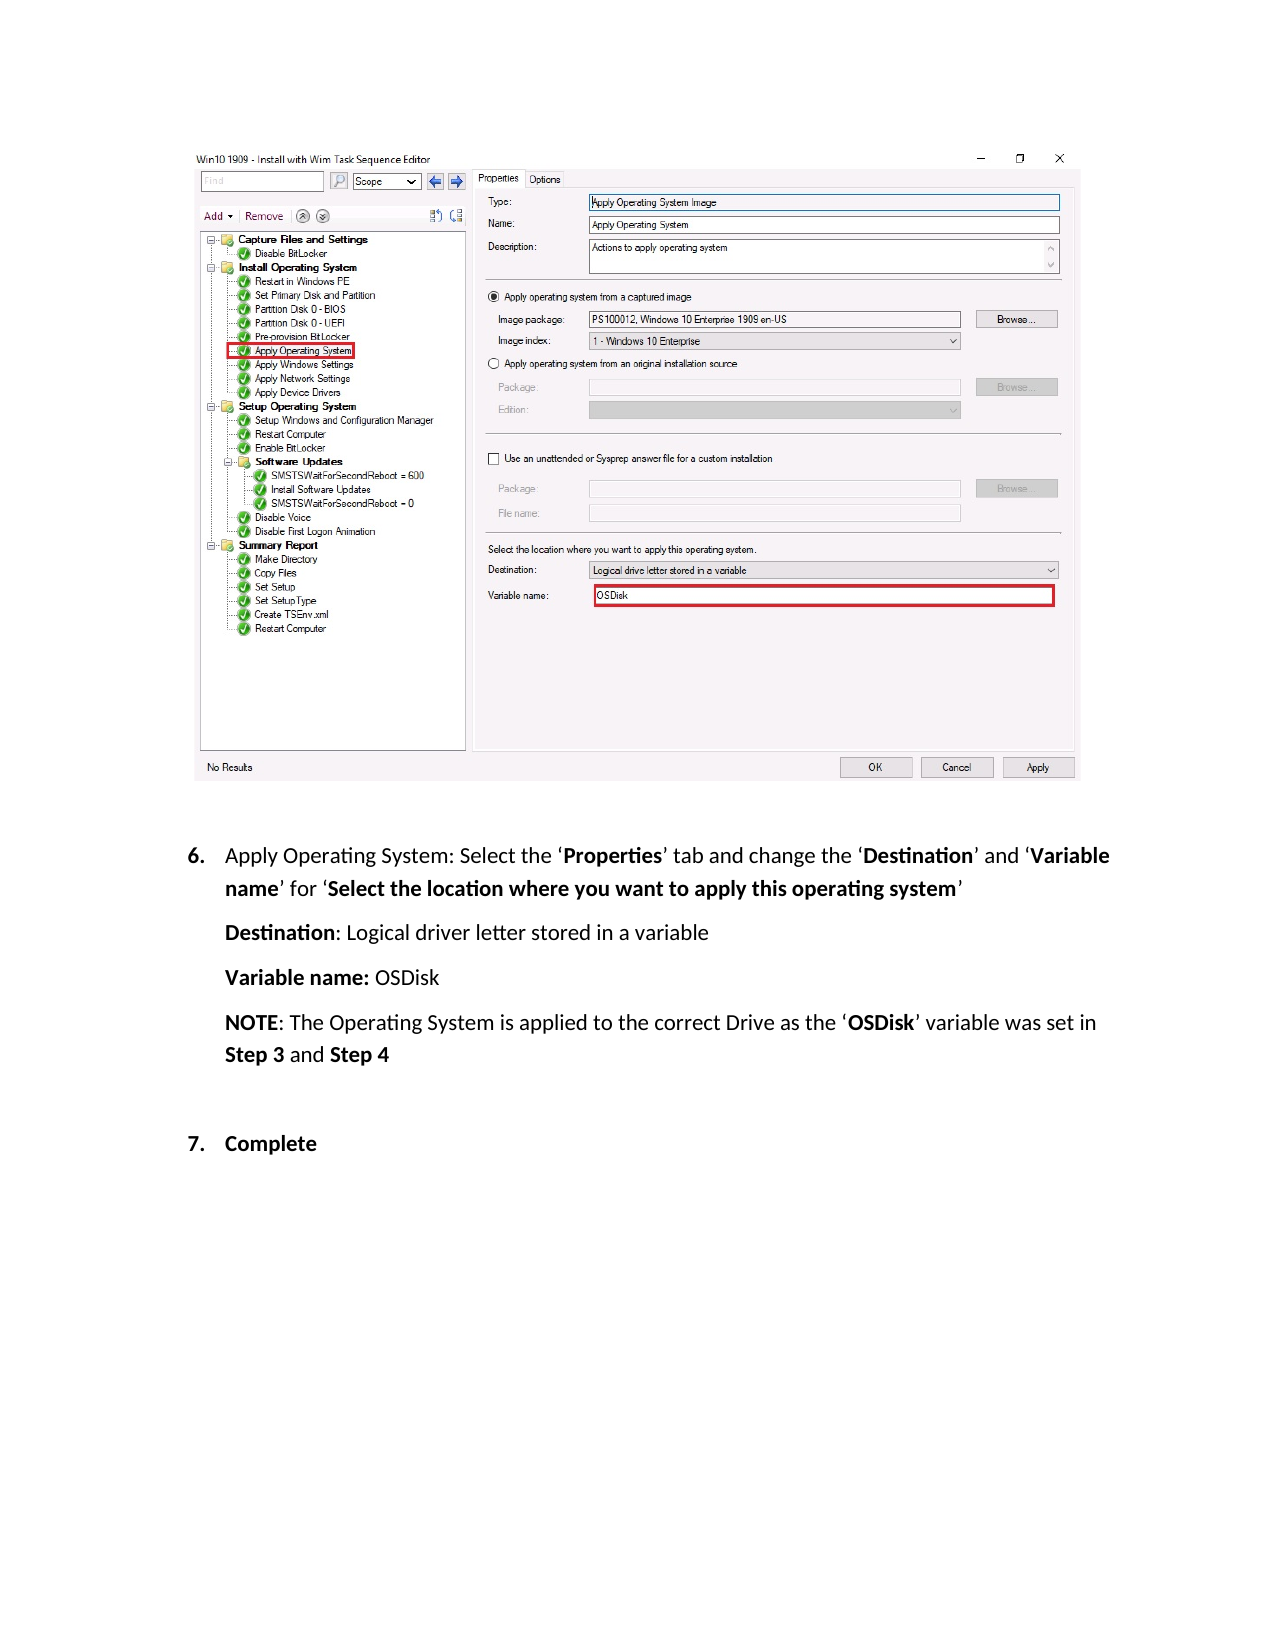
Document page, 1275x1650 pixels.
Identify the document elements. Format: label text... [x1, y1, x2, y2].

text Destination: Logical driver letter stored in a variable [187, 918, 1125, 946]
text NOTE: The Operating System is applied to the correct Drive as the ‘OSDisk’ variable was set in Step 3 and Step 4 [225, 1008, 1125, 1068]
list Complete [187, 1129, 1125, 1157]
text Variable name: OSDisk [187, 963, 1125, 991]
list Apply Operating System: Select the ‘Properties’ tab and change the ‘Destination’ and ‘Variable name’ for ‘Select the location where you want to apply this operating system’ [187, 842, 1125, 902]
picture [194, 150, 1081, 781]
